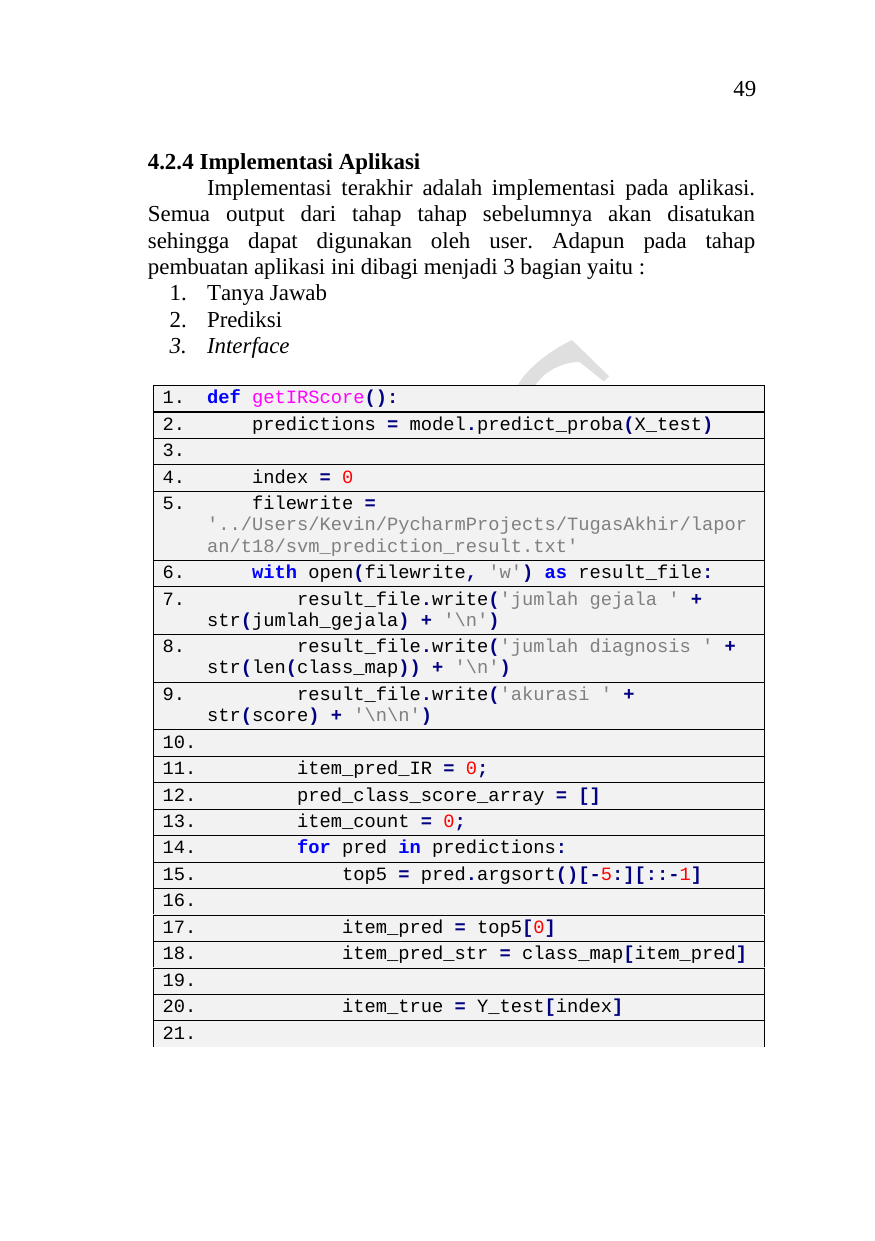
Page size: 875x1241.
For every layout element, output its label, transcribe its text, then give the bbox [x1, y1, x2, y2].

list top5 = pred.argsort()[-5:][::-1] [154, 863, 764, 888]
list item_count = 0; [154, 810, 764, 835]
list def getIRScore(): [154, 386, 764, 411]
subtitle Implementasi Aplikasi [148, 148, 756, 174]
list filewrite = '../Users/Kevin/PycharmProjects/TugasAkhir/laporan/t18/svm_prediction_result.txt' [154, 492, 764, 560]
list result_file.write('jumlah diagnosis ' + str(len(class_map)) + '\n') [154, 635, 764, 682]
list Prediksi [169, 306, 756, 332]
list Tanya Jawab [169, 279, 756, 306]
list item_pred = top5[0] [154, 916, 764, 941]
list item_pred_str = class_map[item_pred] [154, 942, 764, 967]
list result_file.write('akurasi ' + str(score) + '\n\n') [154, 683, 764, 729]
list item_pred_IR = 0; [154, 757, 764, 782]
list result_file.write('jumlah gejala ' + str(jumlah_gejala) + '\n') [154, 587, 764, 634]
list index = 0 [154, 465, 764, 491]
list with open(filewrite, 'w') as result_file: [154, 561, 764, 586]
list Interface [169, 332, 756, 358]
list pred_class_score_array = [] [154, 783, 764, 809]
list item_true = Y_test[index] [154, 995, 764, 1020]
text Implementasi terakhir adalah implementasi pada aplikasi. Semua output dari tahap tahap sebelumnya akan disatukan sehingga dapat digunakan oleh user. Adapun pada tahap pembuatan aplikasi ini dibagi menjadi 3 bagian yaitu : [148, 174, 756, 279]
list for pred in predictions: [154, 836, 764, 862]
list predictions = model.predict_proba(X_test) [154, 413, 764, 438]
